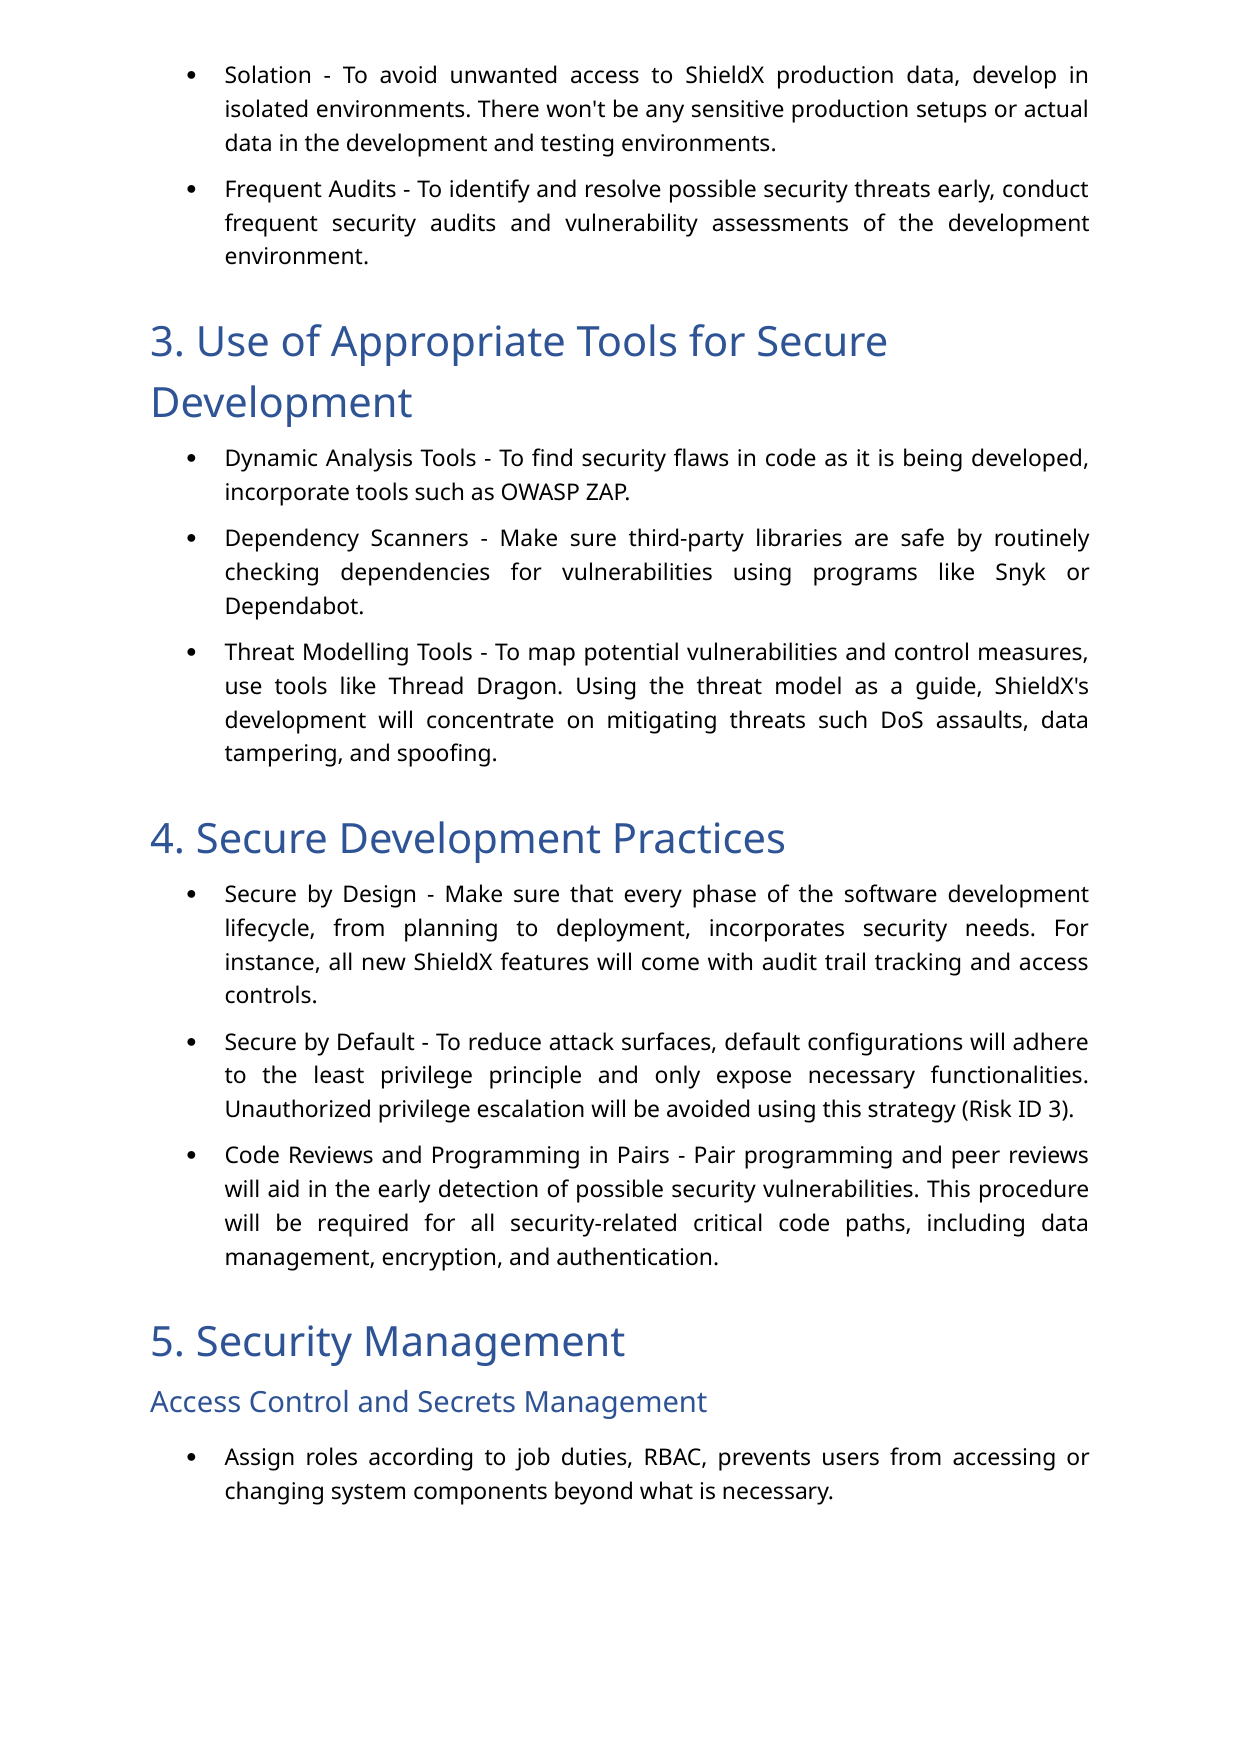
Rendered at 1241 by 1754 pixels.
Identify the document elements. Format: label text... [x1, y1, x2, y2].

subtitle 4. Secure Development Practices [150, 809, 1090, 865]
text Access Control and Secrets Management [150, 1382, 1090, 1421]
subtitle 3. Use of Appropriate Tools for Secure Development [150, 312, 1090, 429]
list Secure by Default - To reduce attack surfaces, default configurations will adhere to the least privilege principle and only expose necessary functionalities. Unauthorized privilege escalation will be avoided using this strategy (Risk ID 3). [187, 1026, 1090, 1124]
subtitle 5. Security Management [150, 1312, 1090, 1369]
list Frequent Audits - To identify and resolve possible security threats early, conduct frequent security audits and vulnerability assessments of the development environment. [187, 173, 1090, 272]
list Assign roles according to job duties, RBAC, prevents users from accessing or changing system components beyond what is necessary. [187, 1441, 1090, 1506]
list Solation - To avoid unwanted access to ShieldX production data, develop in isolated environments. There won't be any sensitive production setups or actual data in the development and testing environments. [187, 59, 1090, 158]
list Threat Modelling Tools - To map potential vulnerabilities and control measures, use tools like Thread Dragon. Using the threat model as a guide, ShieldX's development will concentrate on mitigating threats such DoS assaults, data tampering, and spoofing. [187, 636, 1090, 769]
list Code Reviews and Programming in Pairs - Pair programming and peer reviews will aid in the early detection of possible security vulnerabilities. This procedure will be required for all security-related critical code paths, including data management, encryption, and authentication. [187, 1139, 1090, 1272]
list Dependency Scanners - Make sure third-party libraries are safe by routinely checking dependencies for vulnerabilities using programs like Snyk or Dependabot. [187, 522, 1090, 621]
list Dynamic Analysis Tools - To find security flaws in code as it is being developed, incorporate tools such as OWASP ZAP. [187, 442, 1090, 507]
list Secure by Design - Make sure that every phase of the software development lifecycle, from planning to deployment, incorporates security needs. For instance, all new ShieldX features will come with audit trail tracking and access controls. [187, 878, 1090, 1011]
